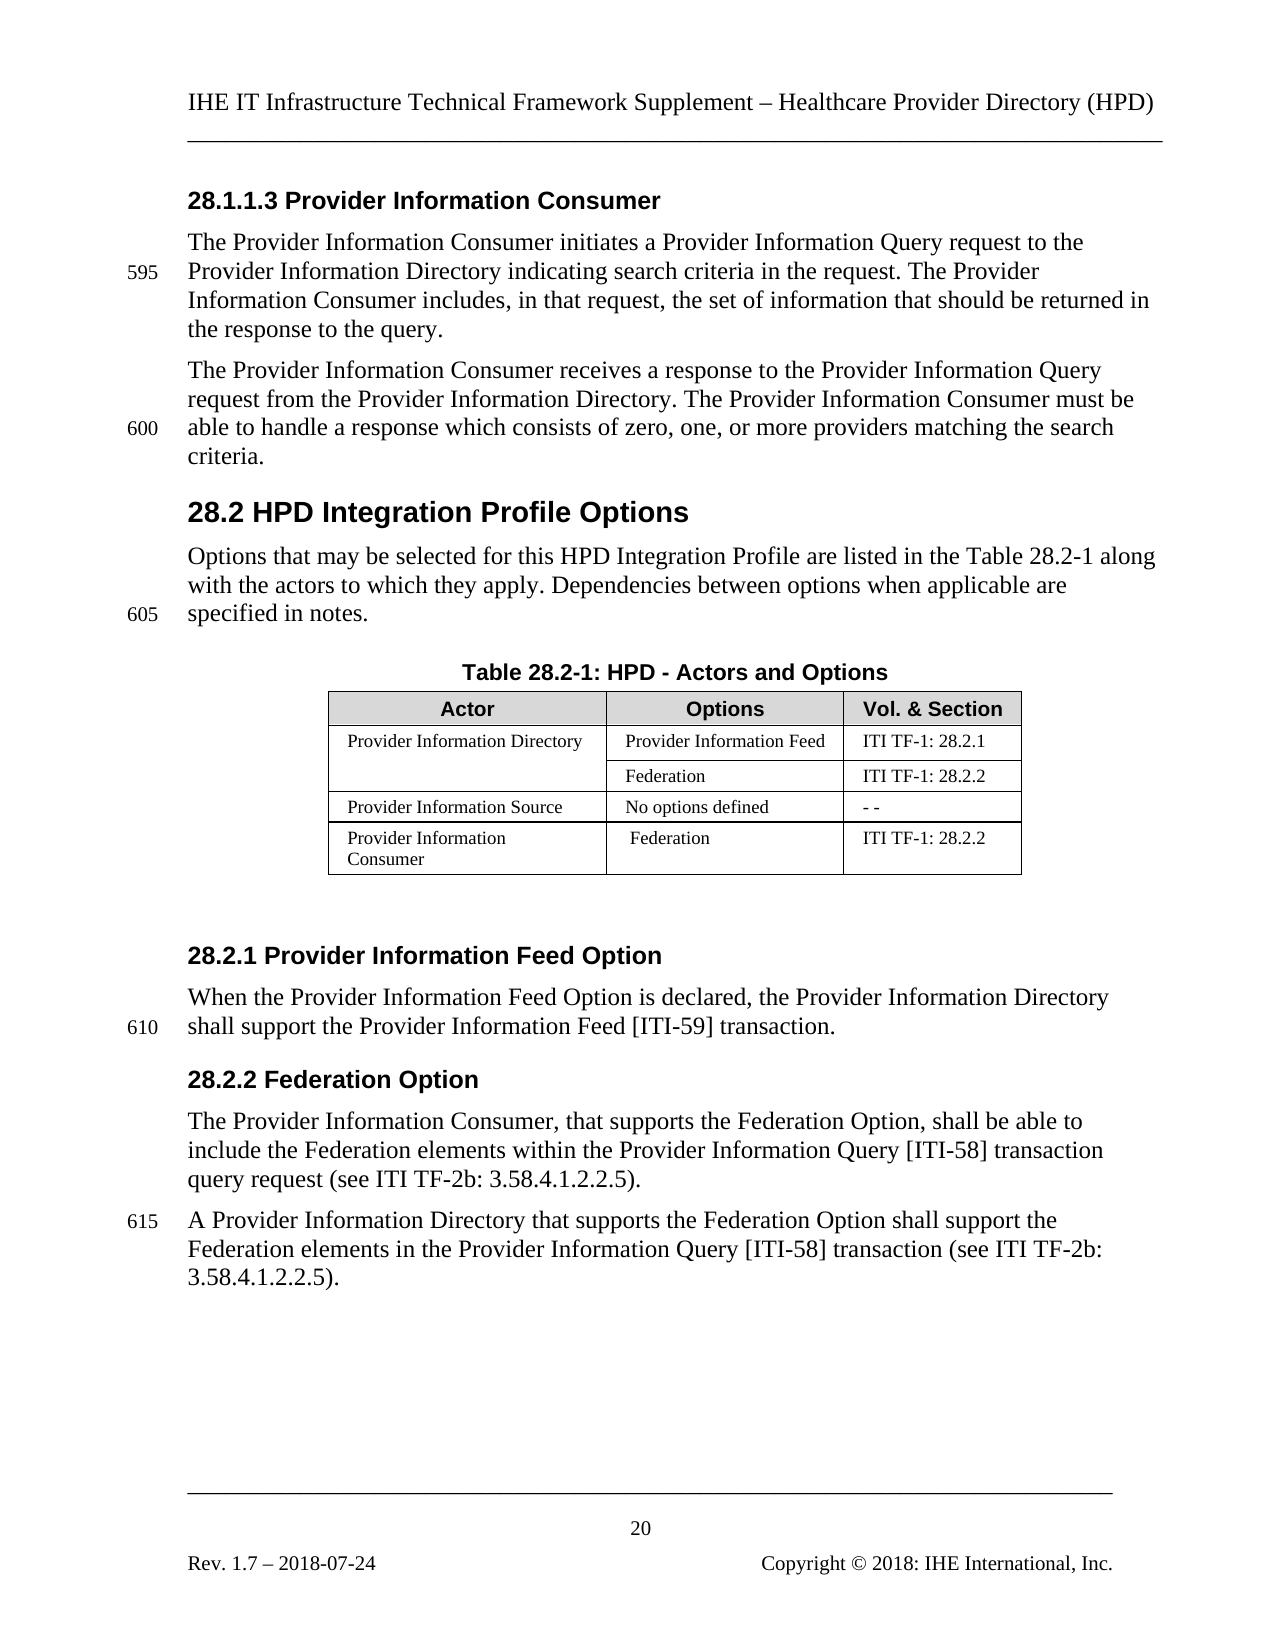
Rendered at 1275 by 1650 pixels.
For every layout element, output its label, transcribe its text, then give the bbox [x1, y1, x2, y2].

table_cell Provider Information Directory [329, 726, 606, 791]
text A Provider Information Directory that supports the Federation Option shall support the Federation elements in the Provider Information Query [ITI-58] transaction (see ITI TF-2b: 3.58.4.1.2.2.5). [187, 1205, 1162, 1291]
table_cell No options defined [607, 792, 843, 821]
table_header Actor [329, 692, 606, 724]
table_cell - - [844, 792, 1021, 821]
subtitle 28.2 HPD Integration Profile Options [187, 495, 1162, 528]
table_cell Provider Information Consumer [329, 823, 606, 874]
title Table 28.2-1: HPD - Actors and Options [187, 658, 1162, 685]
text The Provider Information Consumer receives a response to the Provider Information Query request from the Provider Information Directory. The Provider Information Consumer must be able to handle a response which consists of zero, one, or more providers matching the search criteria. [187, 355, 1162, 470]
table_cell Provider Information Source [329, 792, 606, 821]
subtitle 28.1.1.3 Provider Information Consumer [187, 186, 1162, 215]
table_cell Provider Information Feed [607, 726, 843, 759]
text The Provider Information Consumer initiates a Provider Information Query request to the Provider Information Directory indicating search criteria in the request. The Provider Information Consumer includes, in that request, the set of information that should be returned in the response to the query. [187, 227, 1162, 342]
table_cell ITI TF-1: 28.2.2 [844, 761, 1021, 791]
subtitle 28.2.2 Federation Option [187, 1065, 1162, 1094]
table_header Options [607, 692, 843, 724]
table_header Vol. & Section [844, 692, 1021, 724]
table_cell ITI TF-1: 28.2.1 [844, 726, 1021, 759]
table_cell Federation [607, 823, 843, 874]
text When the Provider Information Feed Option is declared, the Provider Information Directory shall support the Provider Information Feed [ITI-59] transaction. [187, 982, 1162, 1040]
text The Provider Information Consumer, that supports the Federation Option, shall be able to include the Federation elements within the Provider Information Query [ITI-58] transaction query request (see ITI TF-2b: 3.58.4.1.2.2.5). [187, 1106, 1162, 1192]
subtitle 28.2.1 Provider Information Feed Option [187, 941, 1162, 970]
table_cell ITI TF-1: 28.2.2 [844, 823, 1021, 874]
table_cell Federation [607, 761, 843, 791]
text Options that may be selected for this HPD Integration Profile are listed in the Table 28.2-1 along with the actors to which they apply. Dependencies between options when applicable are specified in notes. [187, 541, 1162, 627]
